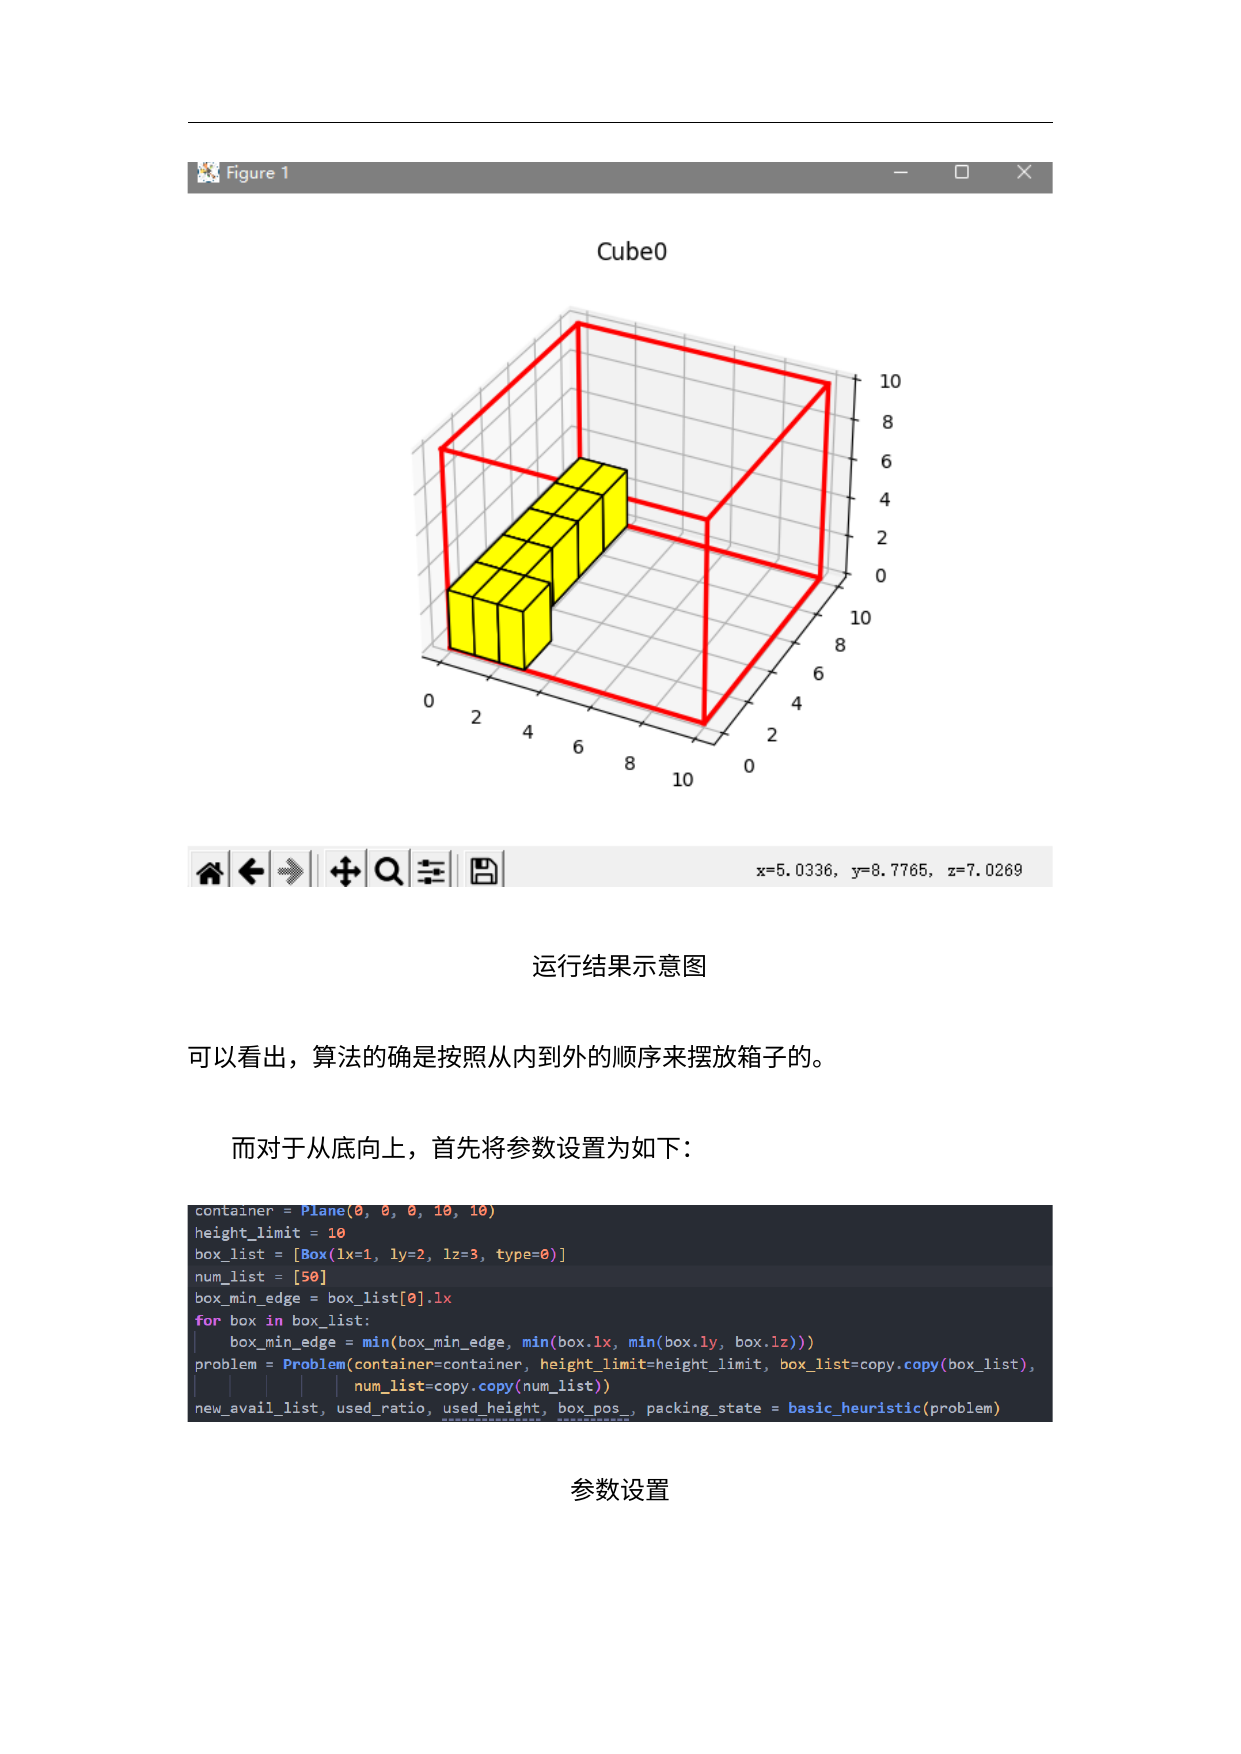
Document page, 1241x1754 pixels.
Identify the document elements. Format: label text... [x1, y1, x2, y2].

text 参数设置 [187, 1456, 1053, 1521]
text 可以看出，算法的确是按照从内到外的顺序来摆放箱子的。 [187, 1023, 1053, 1088]
text 运行结果示意图 [187, 932, 1053, 997]
picture [187, 1205, 1053, 1422]
text 而对于从底向上，首先将参数设置为如下： [187, 1114, 1053, 1179]
picture [187, 162, 1053, 887]
